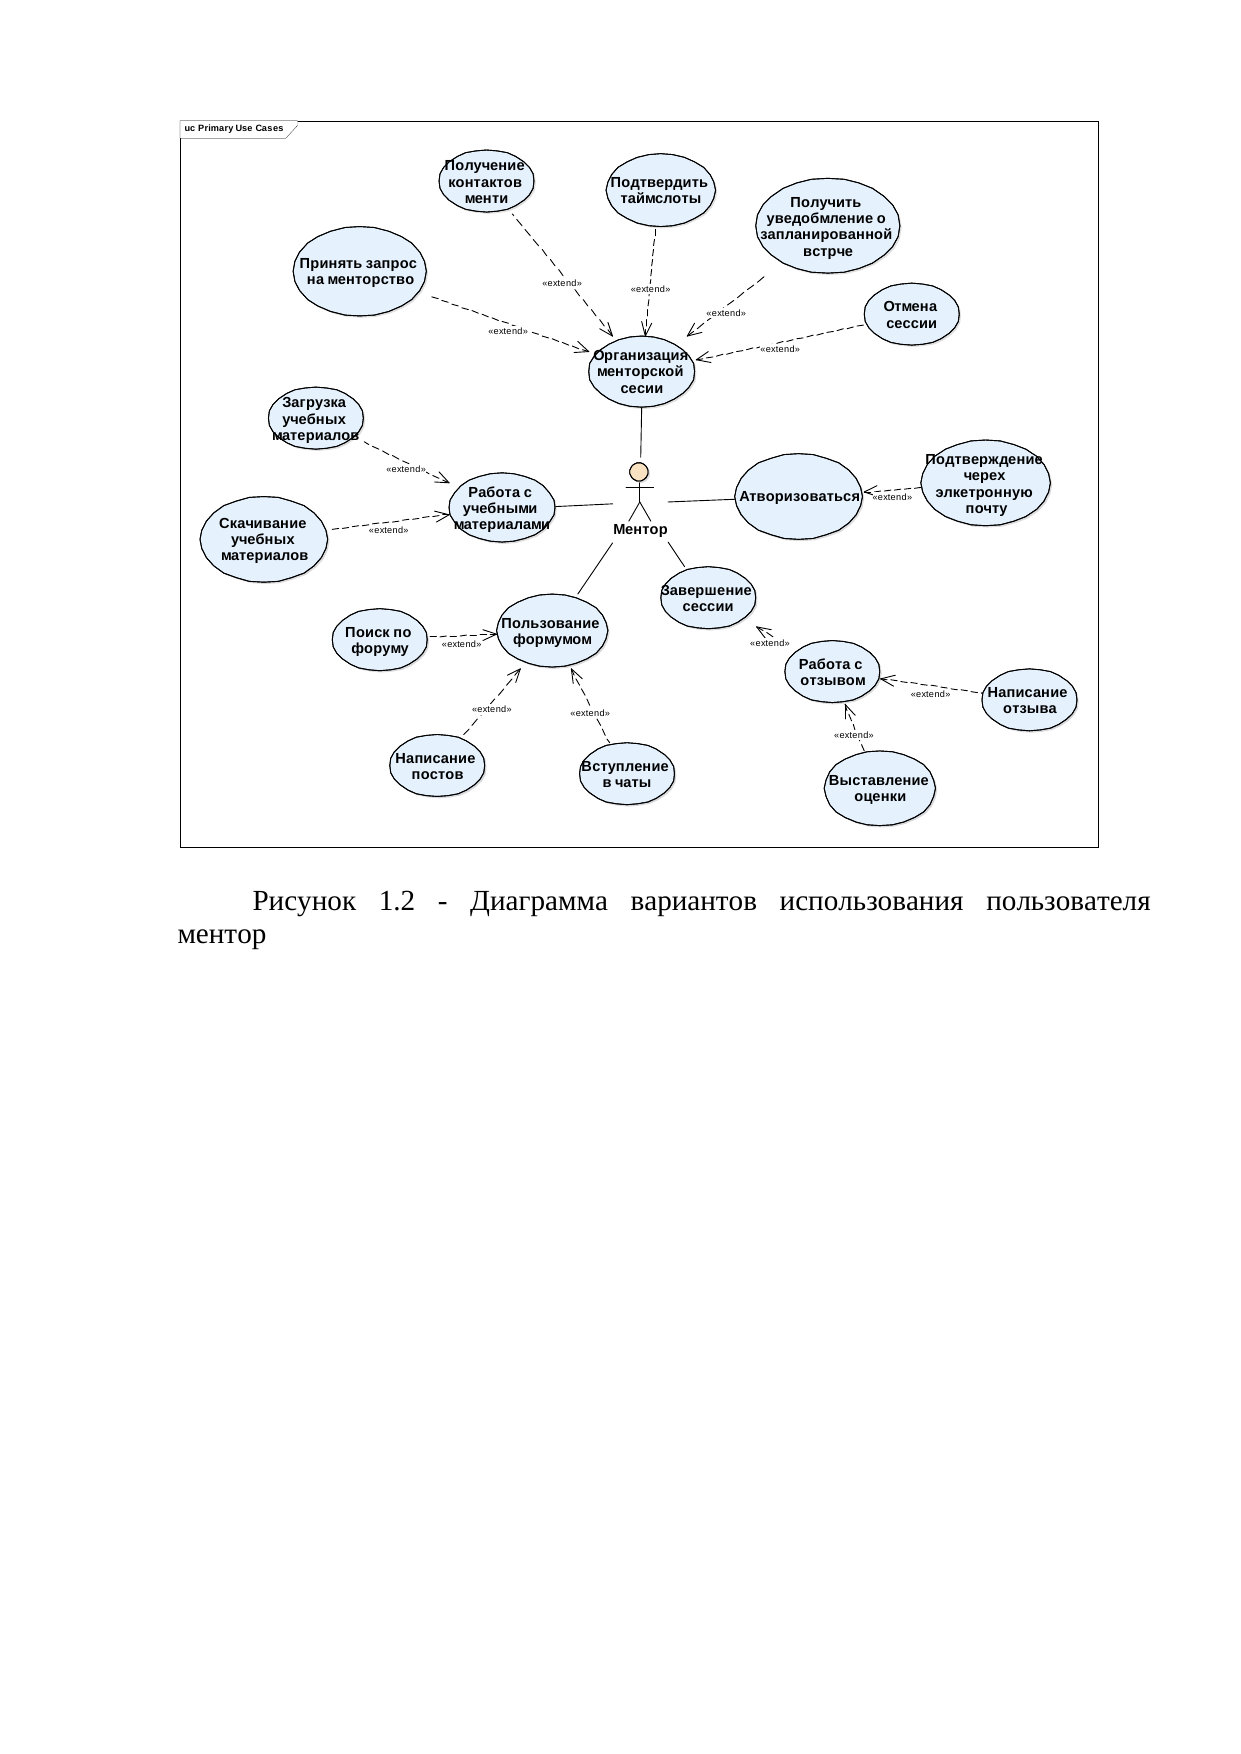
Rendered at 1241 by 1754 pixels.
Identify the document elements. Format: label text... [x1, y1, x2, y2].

text Рисунок 1.2 - Диаграмма вариантов использования пользователя ментор [177, 883, 1152, 950]
